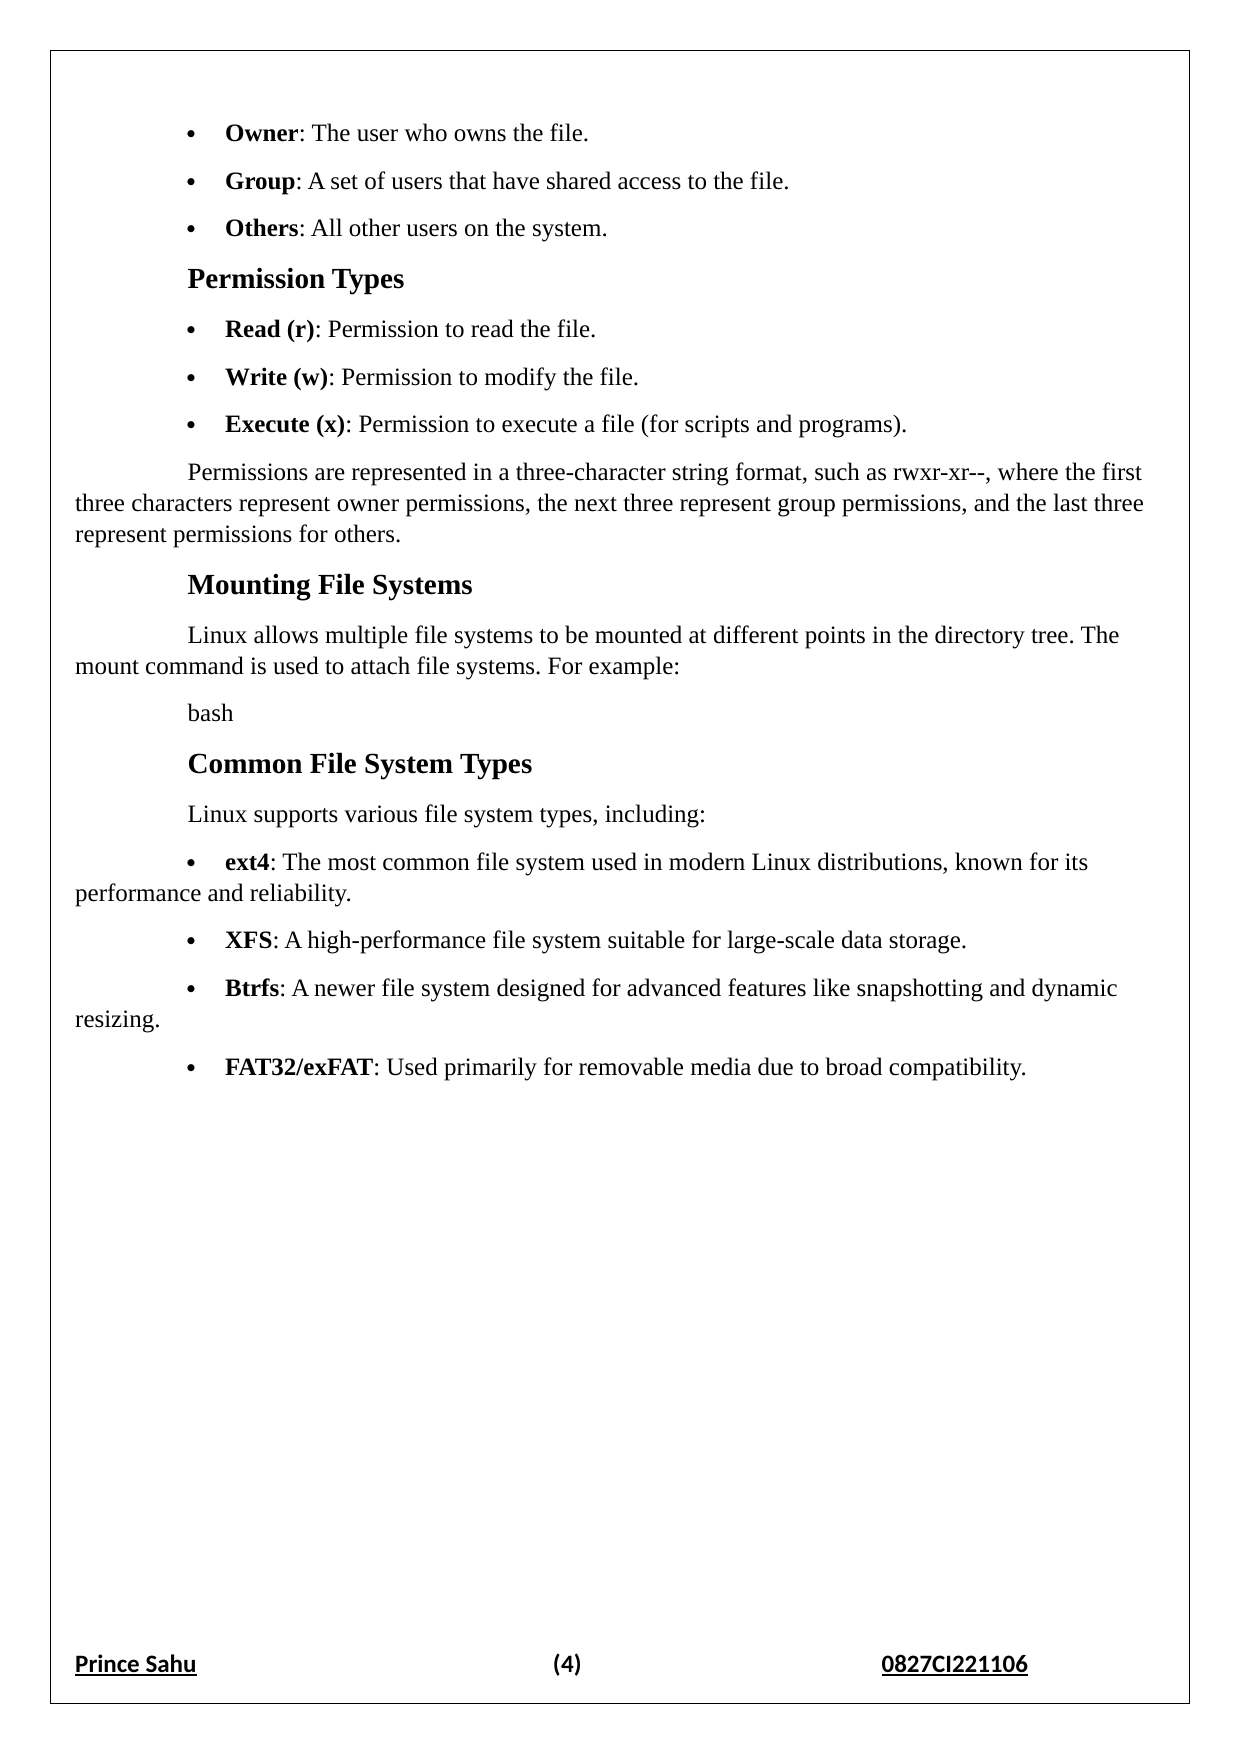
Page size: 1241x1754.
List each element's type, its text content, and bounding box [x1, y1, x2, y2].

text Linux allows multiple file systems to be mounted at different points in the directory tree. The mount command is used to attach file systems. For example: [75, 620, 1165, 679]
list XFS: A high-performance file system suitable for large-scale data storage. [75, 925, 1165, 954]
text Mounting File Systems [75, 567, 1165, 600]
list Owner: The user who owns the file. [75, 118, 1165, 147]
list Others: All other users on the system. [75, 213, 1165, 242]
list Write (w): Permission to modify the file. [75, 362, 1165, 390]
list Group: A set of users that have shared access to the file. [75, 166, 1165, 194]
list ext4: The most common file system used in modern Linux distributions, known for its performance and reliability. [75, 847, 1165, 906]
list Btrfs: A newer file system designed for advanced features like snapshotting and dynamic resizing. [75, 973, 1165, 1033]
list FAT32/exFAT: Used primarily for removable media due to broad compatibility. [75, 1052, 1165, 1081]
list Execute (x): Permission to execute a file (for scripts and programs). [75, 409, 1165, 438]
text Permission Types [75, 261, 1165, 295]
text Permissions are represented in a three-character string format, such as rwxr-xr--, where the first three characters represent owner permissions, the next three represent group permissions, and the last three represent permissions for others. [75, 457, 1165, 548]
list Read (r): Permission to read the file. [75, 314, 1165, 343]
text Linux supports various file system types, including: [75, 799, 1165, 828]
text Common File System Types [75, 746, 1165, 780]
text bash [75, 698, 1165, 727]
